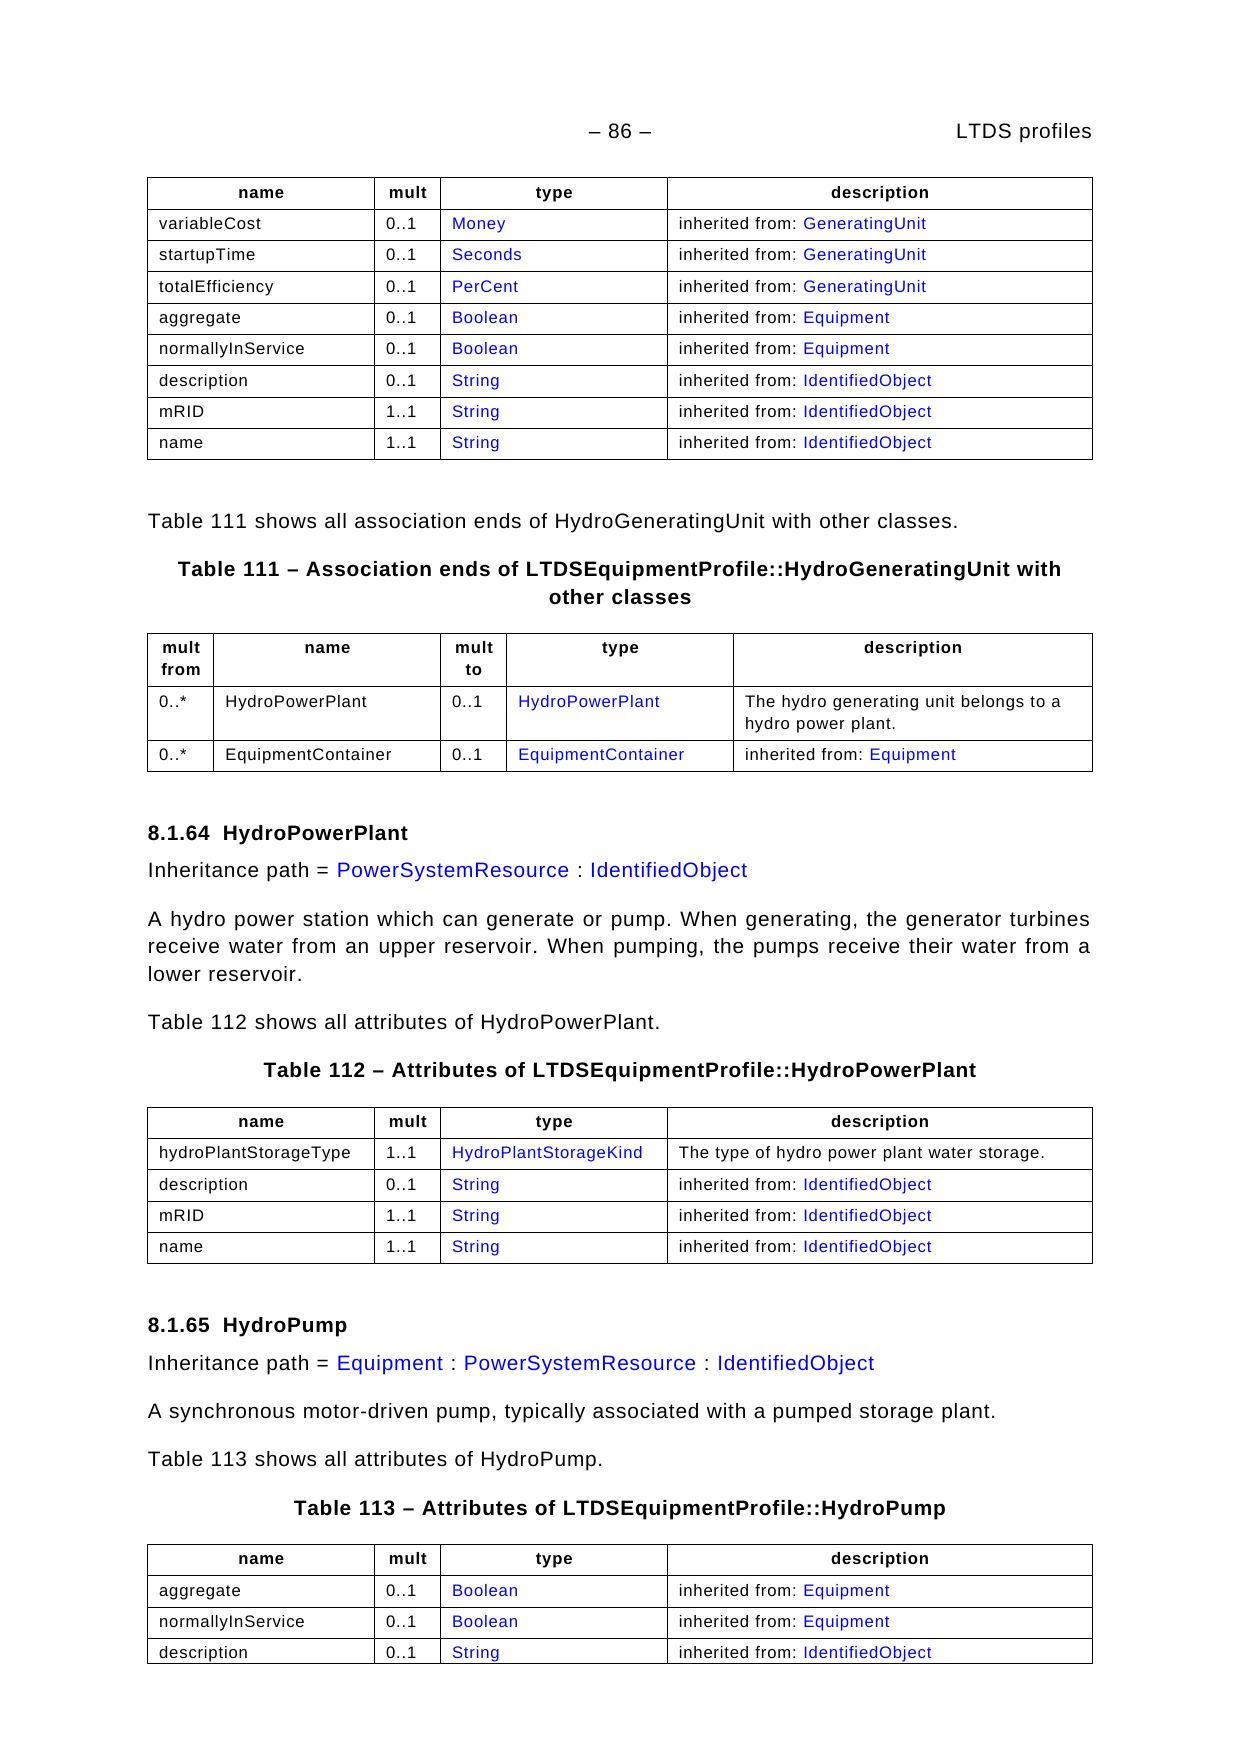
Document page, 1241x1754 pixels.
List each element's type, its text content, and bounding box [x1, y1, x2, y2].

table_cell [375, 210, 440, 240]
title Table 113 – Attributes of LTDSEquipmentProfile::HydroPump [148, 1496, 1092, 1519]
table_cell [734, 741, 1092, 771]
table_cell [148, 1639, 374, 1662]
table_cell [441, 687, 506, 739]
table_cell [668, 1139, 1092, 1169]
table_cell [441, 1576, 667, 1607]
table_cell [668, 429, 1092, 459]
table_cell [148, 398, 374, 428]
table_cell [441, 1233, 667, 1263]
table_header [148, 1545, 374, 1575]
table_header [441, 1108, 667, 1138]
title Table 111 – Association ends of LTDSEquipmentProfile::HydroGeneratingUnit with other classes [148, 557, 1092, 608]
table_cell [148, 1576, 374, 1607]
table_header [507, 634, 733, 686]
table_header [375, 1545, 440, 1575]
text Inheritance path = PowerSystemResource : IdentifiedObject [148, 858, 1092, 882]
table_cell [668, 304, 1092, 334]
text A hydro power station which can generate or pump. When generating, the generator turbines receive water from an upper reservoir. When pumping, the pumps receive their water from a lower reservoir. [148, 907, 1092, 986]
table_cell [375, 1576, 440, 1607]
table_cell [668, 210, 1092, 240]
text Table 111 shows all association ends of HydroGeneratingUnit with other classes. [148, 509, 1092, 533]
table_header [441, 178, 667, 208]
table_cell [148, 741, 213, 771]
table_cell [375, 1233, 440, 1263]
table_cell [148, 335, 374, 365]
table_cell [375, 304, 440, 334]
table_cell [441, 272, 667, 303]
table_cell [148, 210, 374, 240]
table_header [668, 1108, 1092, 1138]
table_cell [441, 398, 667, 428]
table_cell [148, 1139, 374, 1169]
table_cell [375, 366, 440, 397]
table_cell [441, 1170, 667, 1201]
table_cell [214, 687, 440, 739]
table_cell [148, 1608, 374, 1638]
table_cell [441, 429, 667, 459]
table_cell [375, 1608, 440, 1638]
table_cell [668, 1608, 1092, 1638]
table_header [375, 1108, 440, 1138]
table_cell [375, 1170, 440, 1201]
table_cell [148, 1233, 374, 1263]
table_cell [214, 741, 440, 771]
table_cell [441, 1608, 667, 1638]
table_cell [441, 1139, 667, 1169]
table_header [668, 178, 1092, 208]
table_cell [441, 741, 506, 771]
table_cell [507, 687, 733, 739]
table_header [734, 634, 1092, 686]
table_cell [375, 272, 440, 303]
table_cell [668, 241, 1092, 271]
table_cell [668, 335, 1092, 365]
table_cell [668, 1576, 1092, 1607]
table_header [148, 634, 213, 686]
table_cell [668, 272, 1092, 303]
text A synchronous motor-driven pump, typically associated with a pumped storage plant. [148, 1399, 1092, 1423]
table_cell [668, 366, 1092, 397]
subtitle HydroPump [148, 1313, 1092, 1337]
text Table 113 shows all attributes of HydroPump. [148, 1447, 1092, 1471]
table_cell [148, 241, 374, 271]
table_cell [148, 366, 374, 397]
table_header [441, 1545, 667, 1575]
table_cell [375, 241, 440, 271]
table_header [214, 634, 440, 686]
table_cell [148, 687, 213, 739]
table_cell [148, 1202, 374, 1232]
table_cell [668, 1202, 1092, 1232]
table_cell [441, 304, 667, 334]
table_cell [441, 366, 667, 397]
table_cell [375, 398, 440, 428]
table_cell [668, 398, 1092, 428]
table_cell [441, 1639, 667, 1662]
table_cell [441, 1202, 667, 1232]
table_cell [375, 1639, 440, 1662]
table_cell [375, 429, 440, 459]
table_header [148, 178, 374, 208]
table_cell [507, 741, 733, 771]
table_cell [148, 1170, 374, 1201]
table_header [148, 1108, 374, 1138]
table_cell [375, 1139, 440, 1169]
subtitle HydroPowerPlant [148, 820, 1092, 844]
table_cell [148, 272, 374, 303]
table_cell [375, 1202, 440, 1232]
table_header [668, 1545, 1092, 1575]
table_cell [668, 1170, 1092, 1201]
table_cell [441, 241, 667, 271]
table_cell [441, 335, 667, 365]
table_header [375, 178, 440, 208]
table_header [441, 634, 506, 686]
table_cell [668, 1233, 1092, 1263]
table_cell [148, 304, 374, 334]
title Table 112 – Attributes of LTDSEquipmentProfile::HydroPowerPlant [148, 1058, 1092, 1082]
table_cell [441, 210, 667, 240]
text Inheritance path = Equipment : PowerSystemResource : IdentifiedObject [148, 1351, 1092, 1374]
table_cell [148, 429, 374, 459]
text Table 112 shows all attributes of HydroPowerPlant. [148, 1010, 1092, 1034]
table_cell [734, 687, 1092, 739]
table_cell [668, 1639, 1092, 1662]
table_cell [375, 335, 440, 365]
